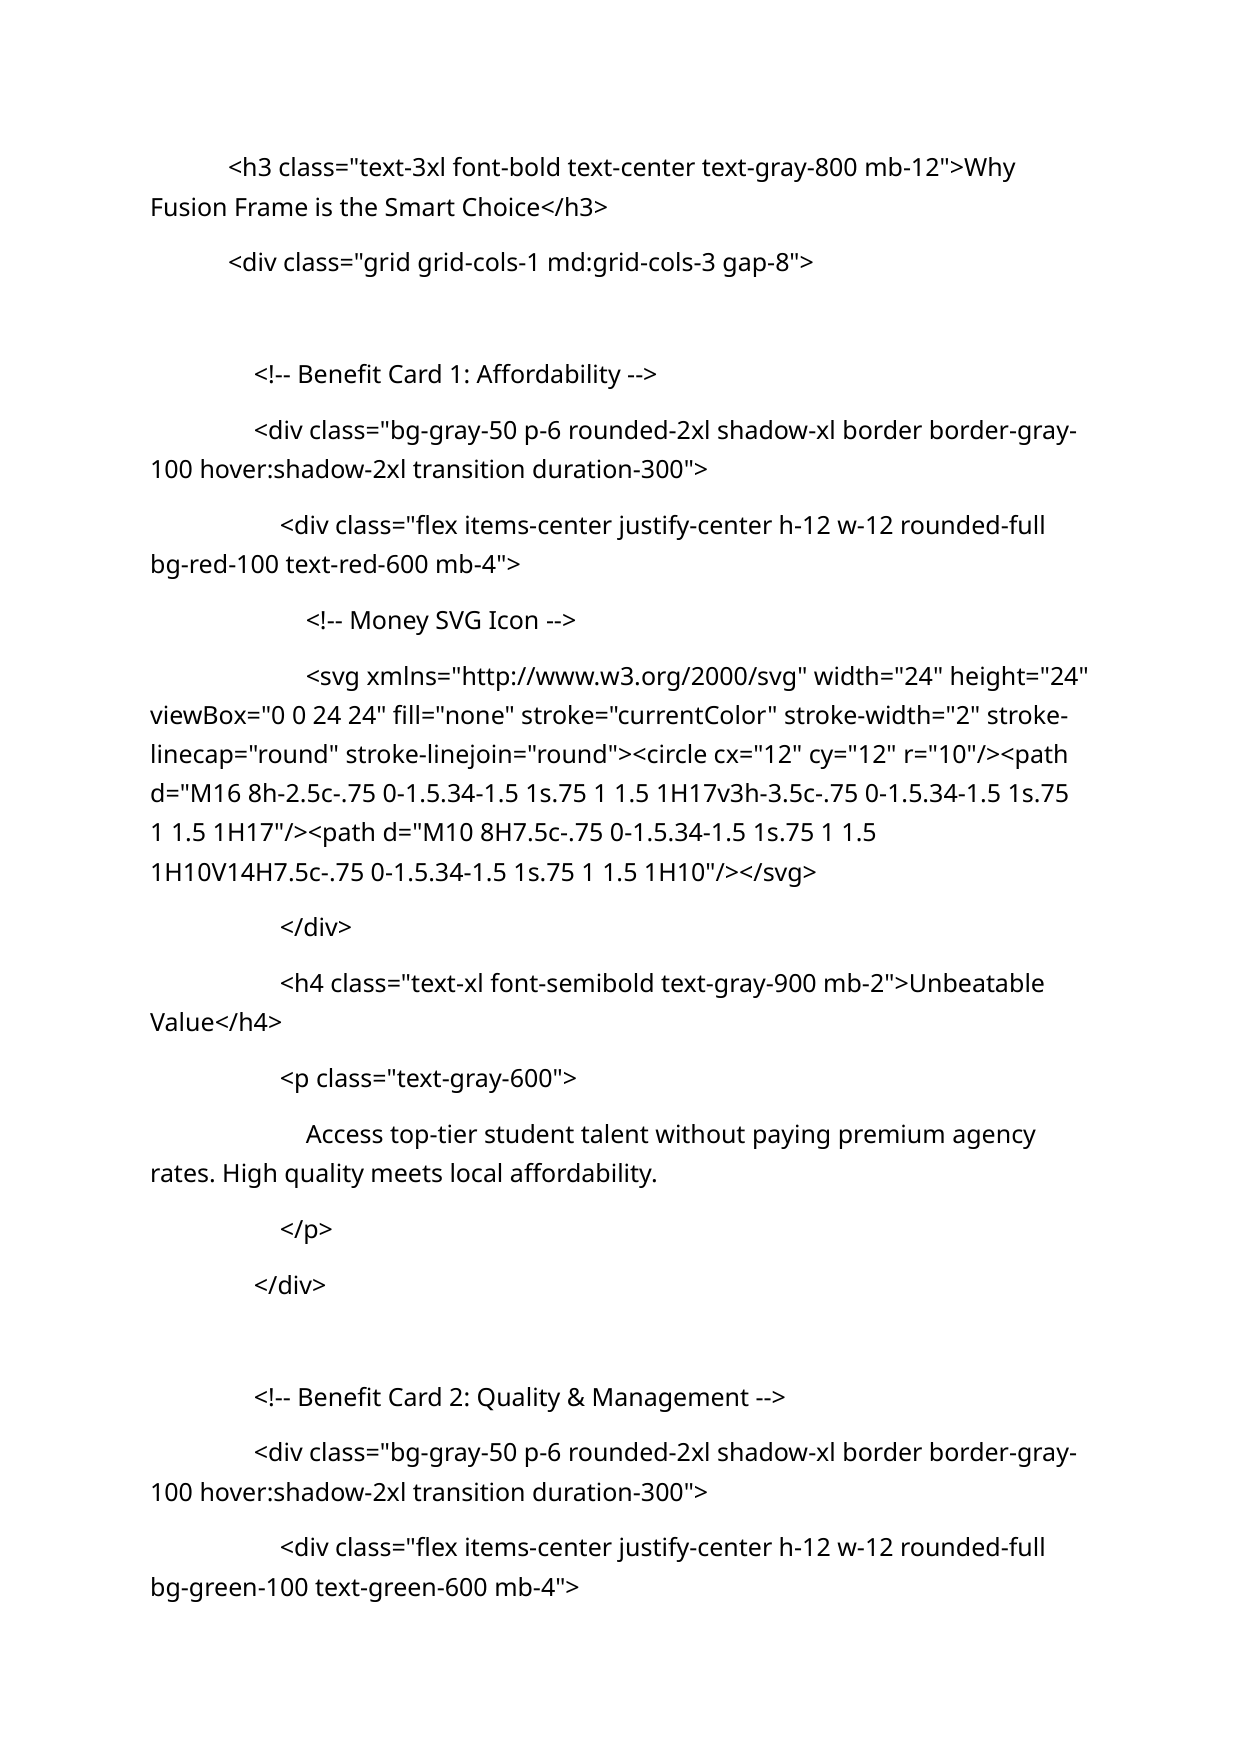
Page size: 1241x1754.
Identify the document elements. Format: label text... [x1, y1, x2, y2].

text </p> [150, 1212, 1090, 1246]
text <div class="bg-gray-50 p-6 rounded-2xl shadow-xl border border-gray-100 hover:shadow-2xl transition duration-300"> [150, 412, 1090, 486]
text <svg xmlns="http://www.w3.org/2000/svg" width="24" height="24" viewBox="0 0 24 24" fill="none" stroke="currentColor" stroke-width="2" stroke-linecap="round" stroke-linejoin="round"><circle cx="12" cy="12" r="10"/><path d="M16 8h-2.5c-.75 0-1.5.34-1.5 1s.75 1 1.5 1H17v3h-3.5c-.75 0-1.5.34-1.5 1s.75 1 1.5 1H17"/><path d="M10 8H7.5c-.75 0-1.5.34-1.5 1s.75 1 1.5 1H10V14H7.5c-.75 0-1.5.34-1.5 1s.75 1 1.5 1H10"/></svg> [150, 658, 1090, 888]
text Access top-tier student talent without paying premium agency rates. High quality meets local affordability. [150, 1117, 1090, 1190]
text <!-- Benefit Card 1: Affordability --> [150, 357, 1090, 391]
text <h4 class="text-xl font-semibold text-gray-900 mb-2">Unbeatable Value</h4> [150, 966, 1090, 1039]
text <div class="flex items-center justify-center h-12 w-12 rounded-full bg-red-100 text-red-600 mb-4"> [150, 507, 1090, 581]
text <!-- Money SVG Icon --> [150, 602, 1090, 637]
text <div class="flex items-center justify-center h-12 w-12 rounded-full bg-green-100 text-green-600 mb-4"> [150, 1530, 1090, 1603]
text <div class="grid grid-cols-1 md:grid-cols-3 gap-8"> [150, 245, 1090, 279]
text </div> [150, 1267, 1090, 1302]
text <div class="bg-gray-50 p-6 rounded-2xl shadow-xl border border-gray-100 hover:shadow-2xl transition duration-300"> [150, 1435, 1090, 1508]
text <h3 class="text-3xl font-bold text-center text-gray-800 mb-12">Why Fusion Frame is the Smart Choice</h3> [150, 150, 1090, 223]
text <p class="text-gray-600"> [150, 1061, 1090, 1095]
text </div> [150, 910, 1090, 944]
text <!-- Benefit Card 2: Quality & Management --> [150, 1379, 1090, 1413]
